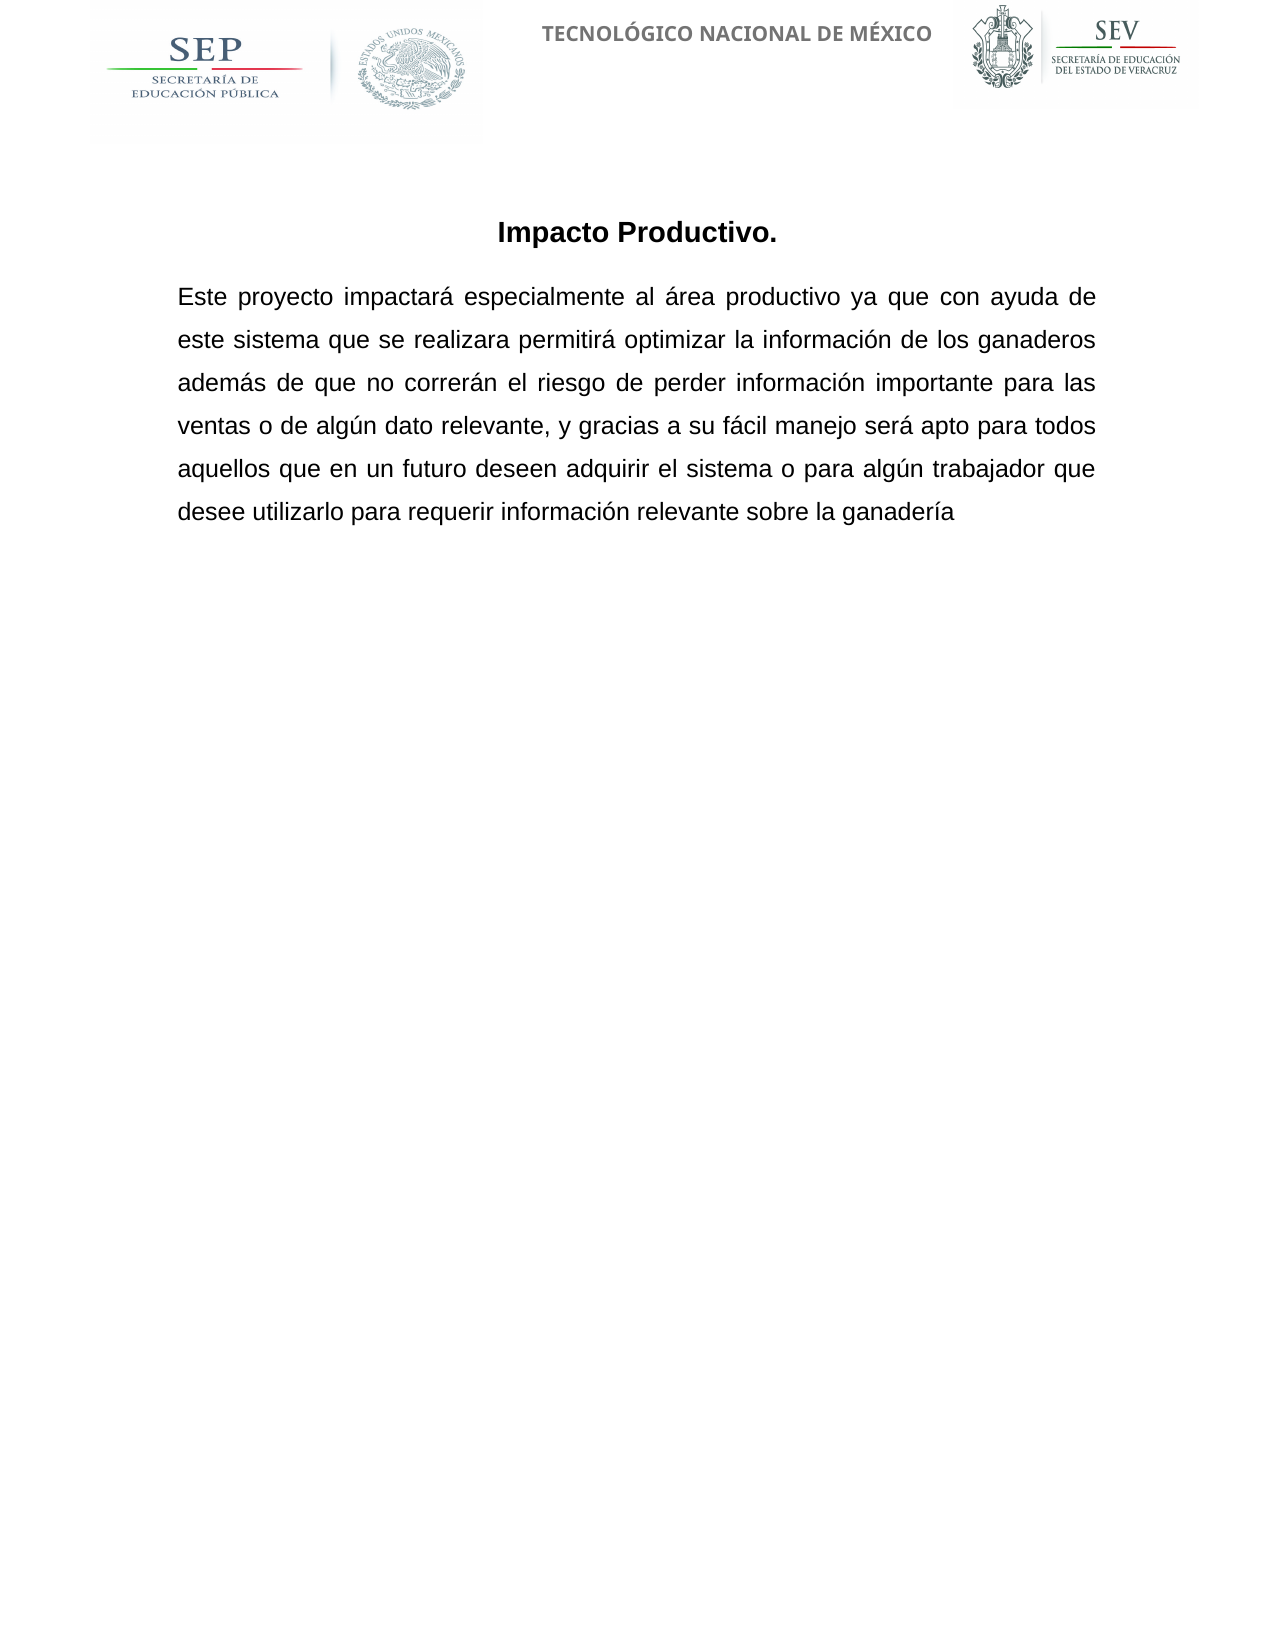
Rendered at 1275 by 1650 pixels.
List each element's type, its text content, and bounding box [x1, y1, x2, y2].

text Impacto Productivo. [177, 214, 1098, 248]
picture [953, 0, 1199, 109]
text Este proyecto impactará especialmente al área productivo ya que con ayuda de este sistema que se realizara permitirá optimizar la información de los ganaderos además de que no correrán el riesgo de perder información importante para las ventas o de algún dato relevante, y gracias a su fácil manejo será apto para todos aquellos que en un futuro deseen adquirir el sistema o para algún trabajador que desee utilizarlo para requerir información relevante sobre la ganadería [177, 282, 1098, 526]
picture [89, 0, 483, 144]
